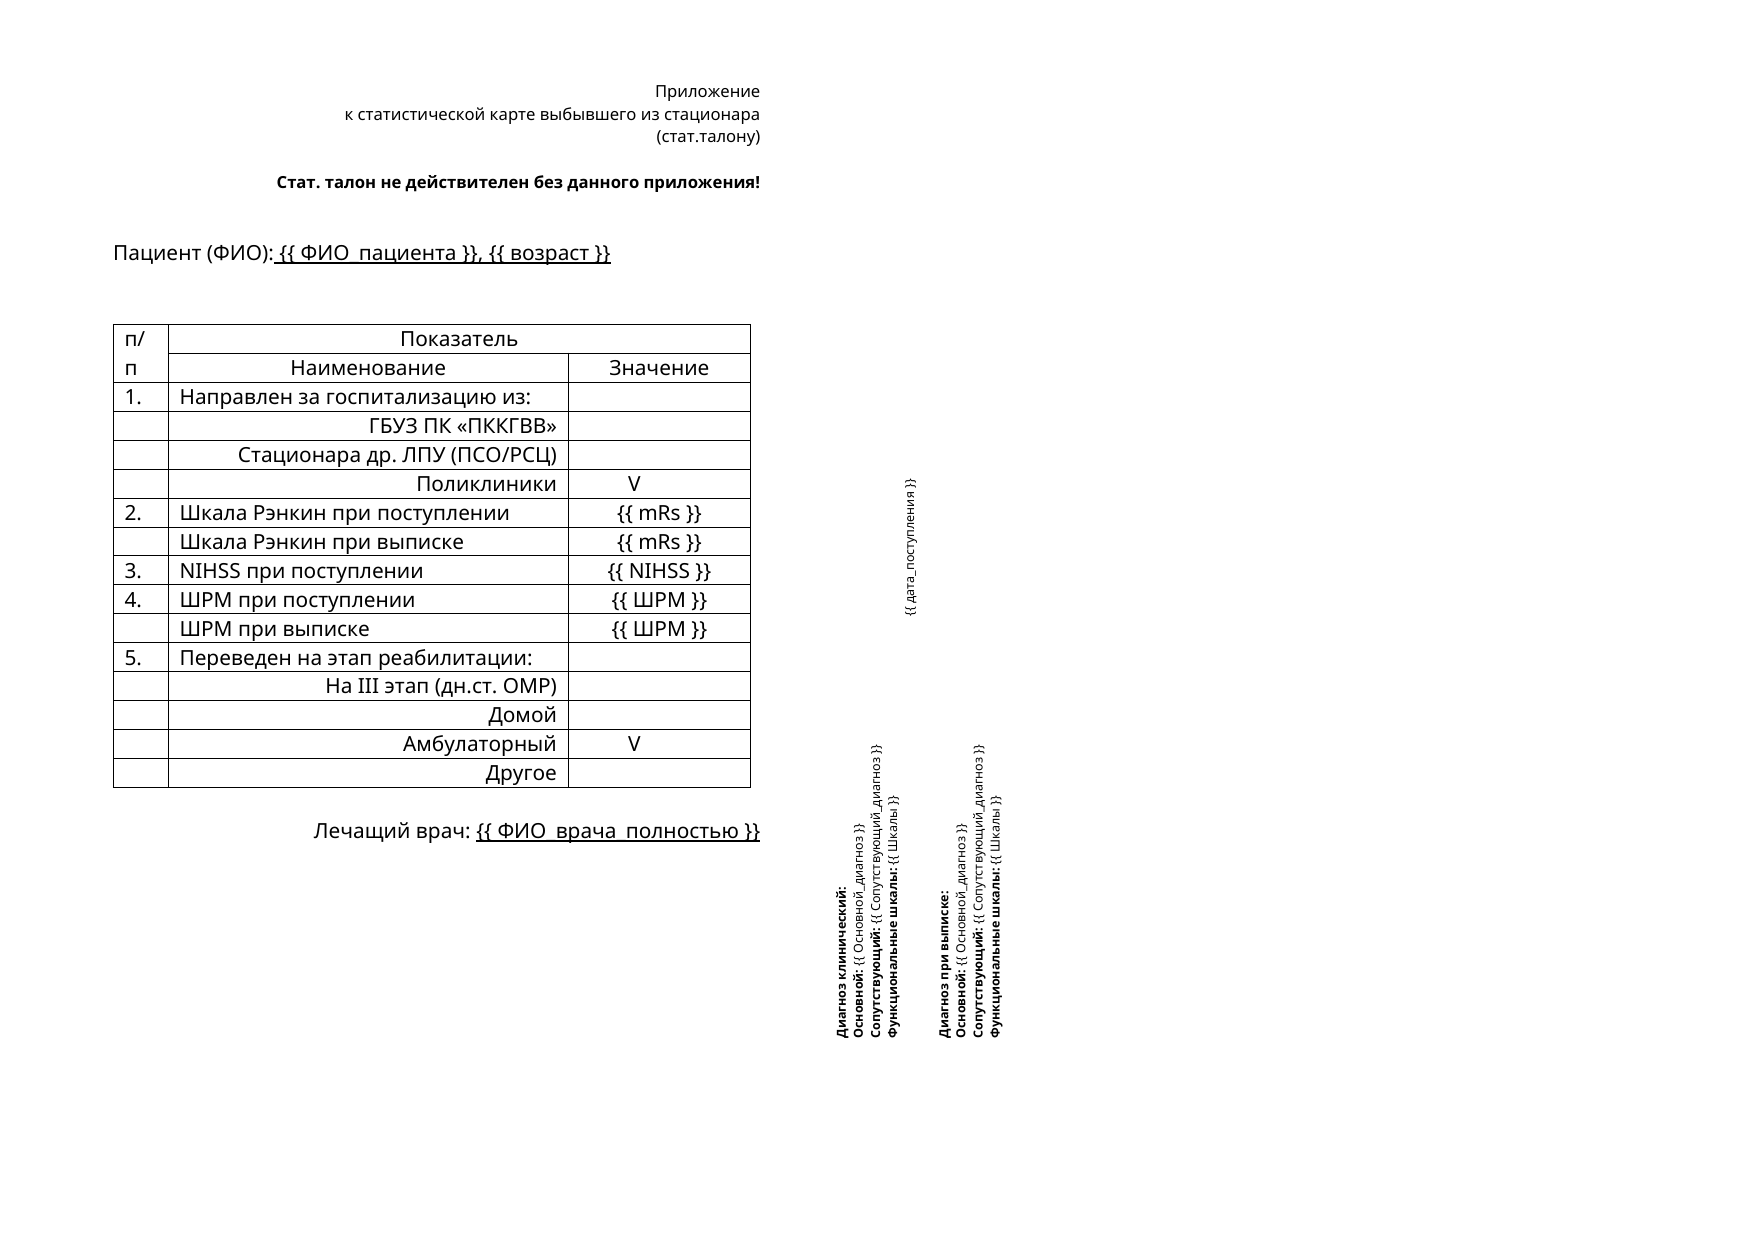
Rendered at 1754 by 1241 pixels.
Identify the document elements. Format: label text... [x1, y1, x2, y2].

table_header Диагноз клинический: Основной: {{ Основной_диагноз }} Сопутствующий: {{ Сопутствующий_диагноз }} Функциональные шкалы: {{ Шкалы }} {{ дата_поступления }} Диагноз при выписке: Основной: {{ Основной_диагноз }} Сопутствующий: {{ Сопутствующий_диагноз }} Функциональные шкалы: {{ Шкалы }} [771, 79, 1666, 1038]
table_header Приложение к статистической карте выбывшего из стационара (стат.талону) Стат. талон не действителен без данного приложения! Пациент (ФИО): {{ ФИО_пациента }}, {{ возраст }} Лечащий врач: {{ ФИО_врача_полностью }} [102, 79, 771, 1038]
